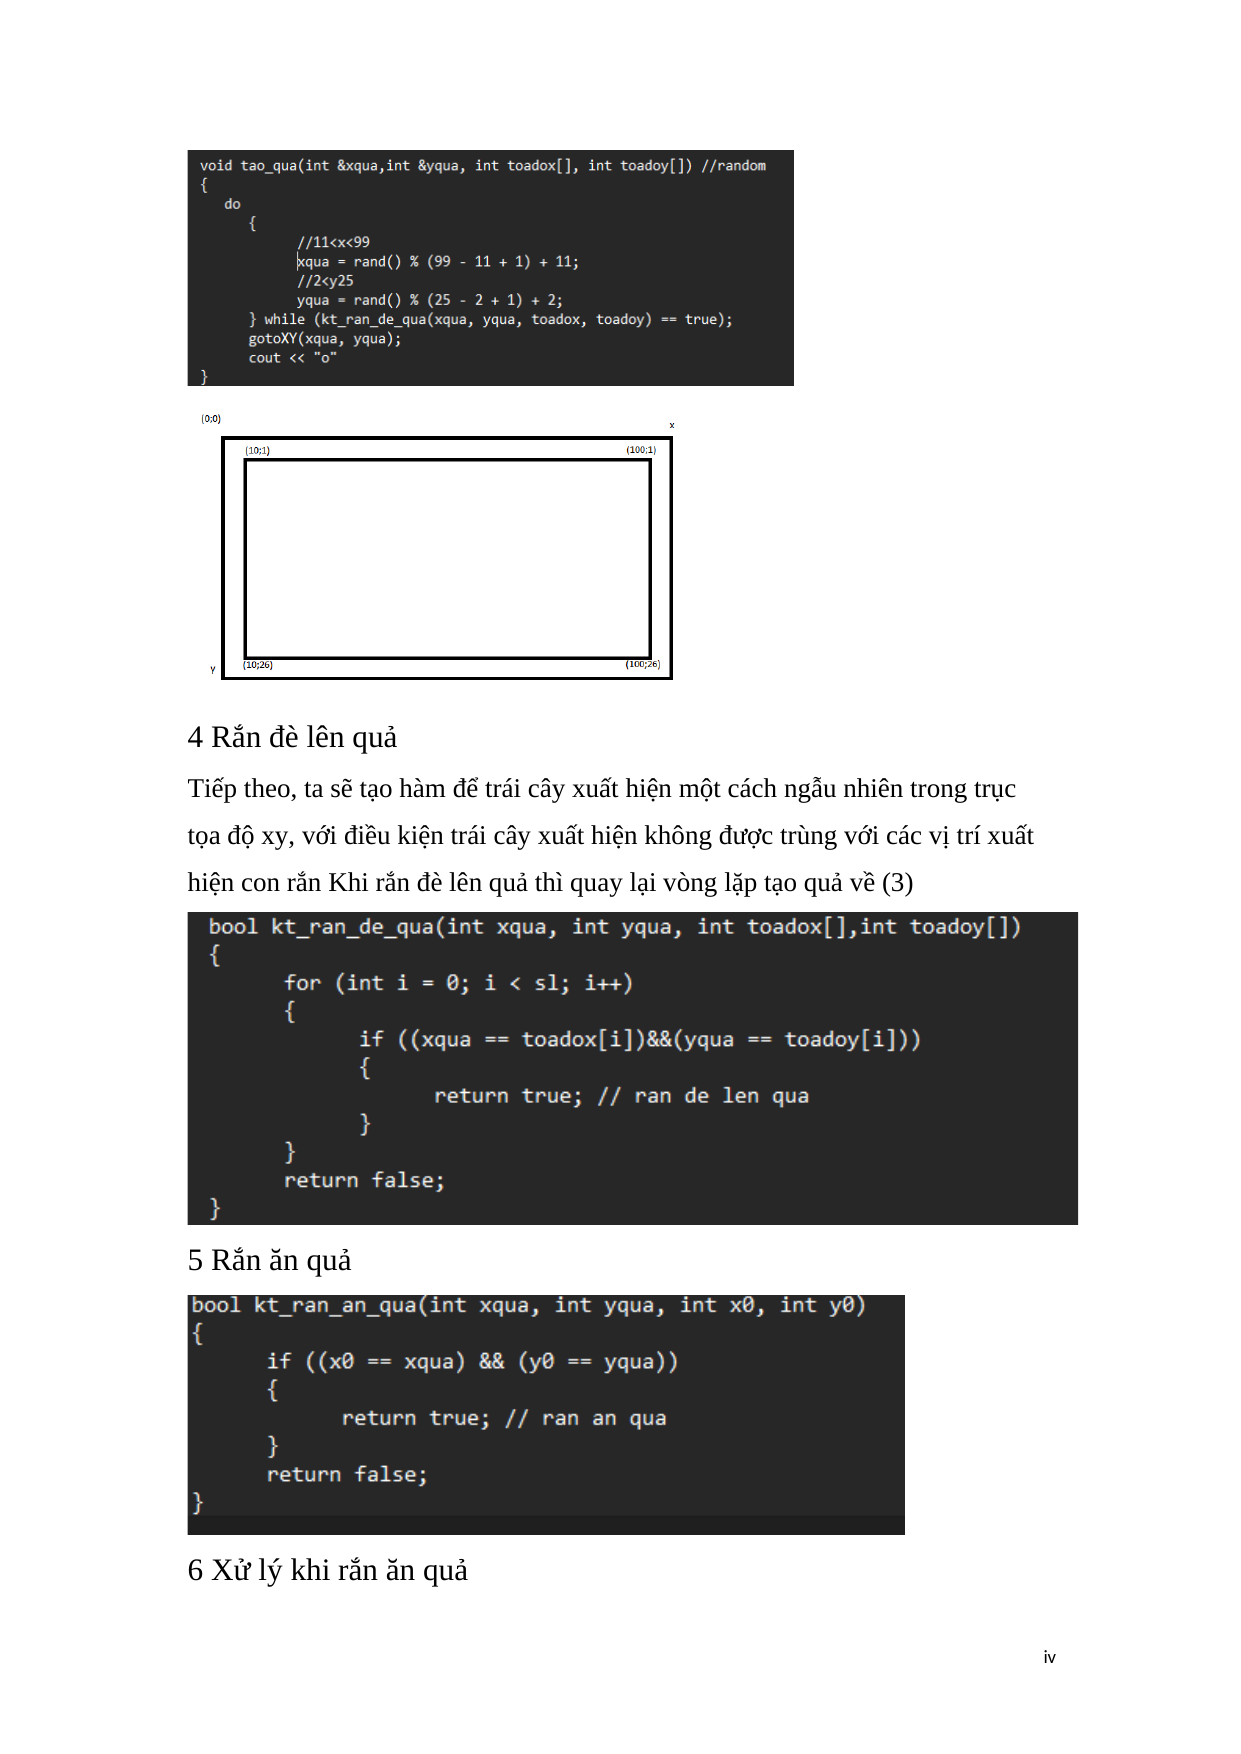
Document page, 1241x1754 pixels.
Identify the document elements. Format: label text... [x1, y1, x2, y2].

picture [187, 402, 716, 703]
text Tiếp theo, ta sẽ tạo hàm để trái cây xuất hiện một cách ngẫu nhiên trong trục tọa độ xy, với điều kiện trái cây xuất hiện không được trùng với các vị trí xuất hiện con rắn Khi rắn đè lên quả thì quay lại vòng lặp tạo quả về (3) [187, 772, 1053, 897]
text 6 Xử lý khi rắn ăn quả [187, 1551, 1053, 1587]
picture [187, 150, 794, 386]
picture [187, 912, 1079, 1225]
text 4 Rắn đè lên quả [187, 719, 1053, 754]
text 5 Rắn ăn quả [187, 1241, 1053, 1277]
picture [187, 1295, 905, 1535]
